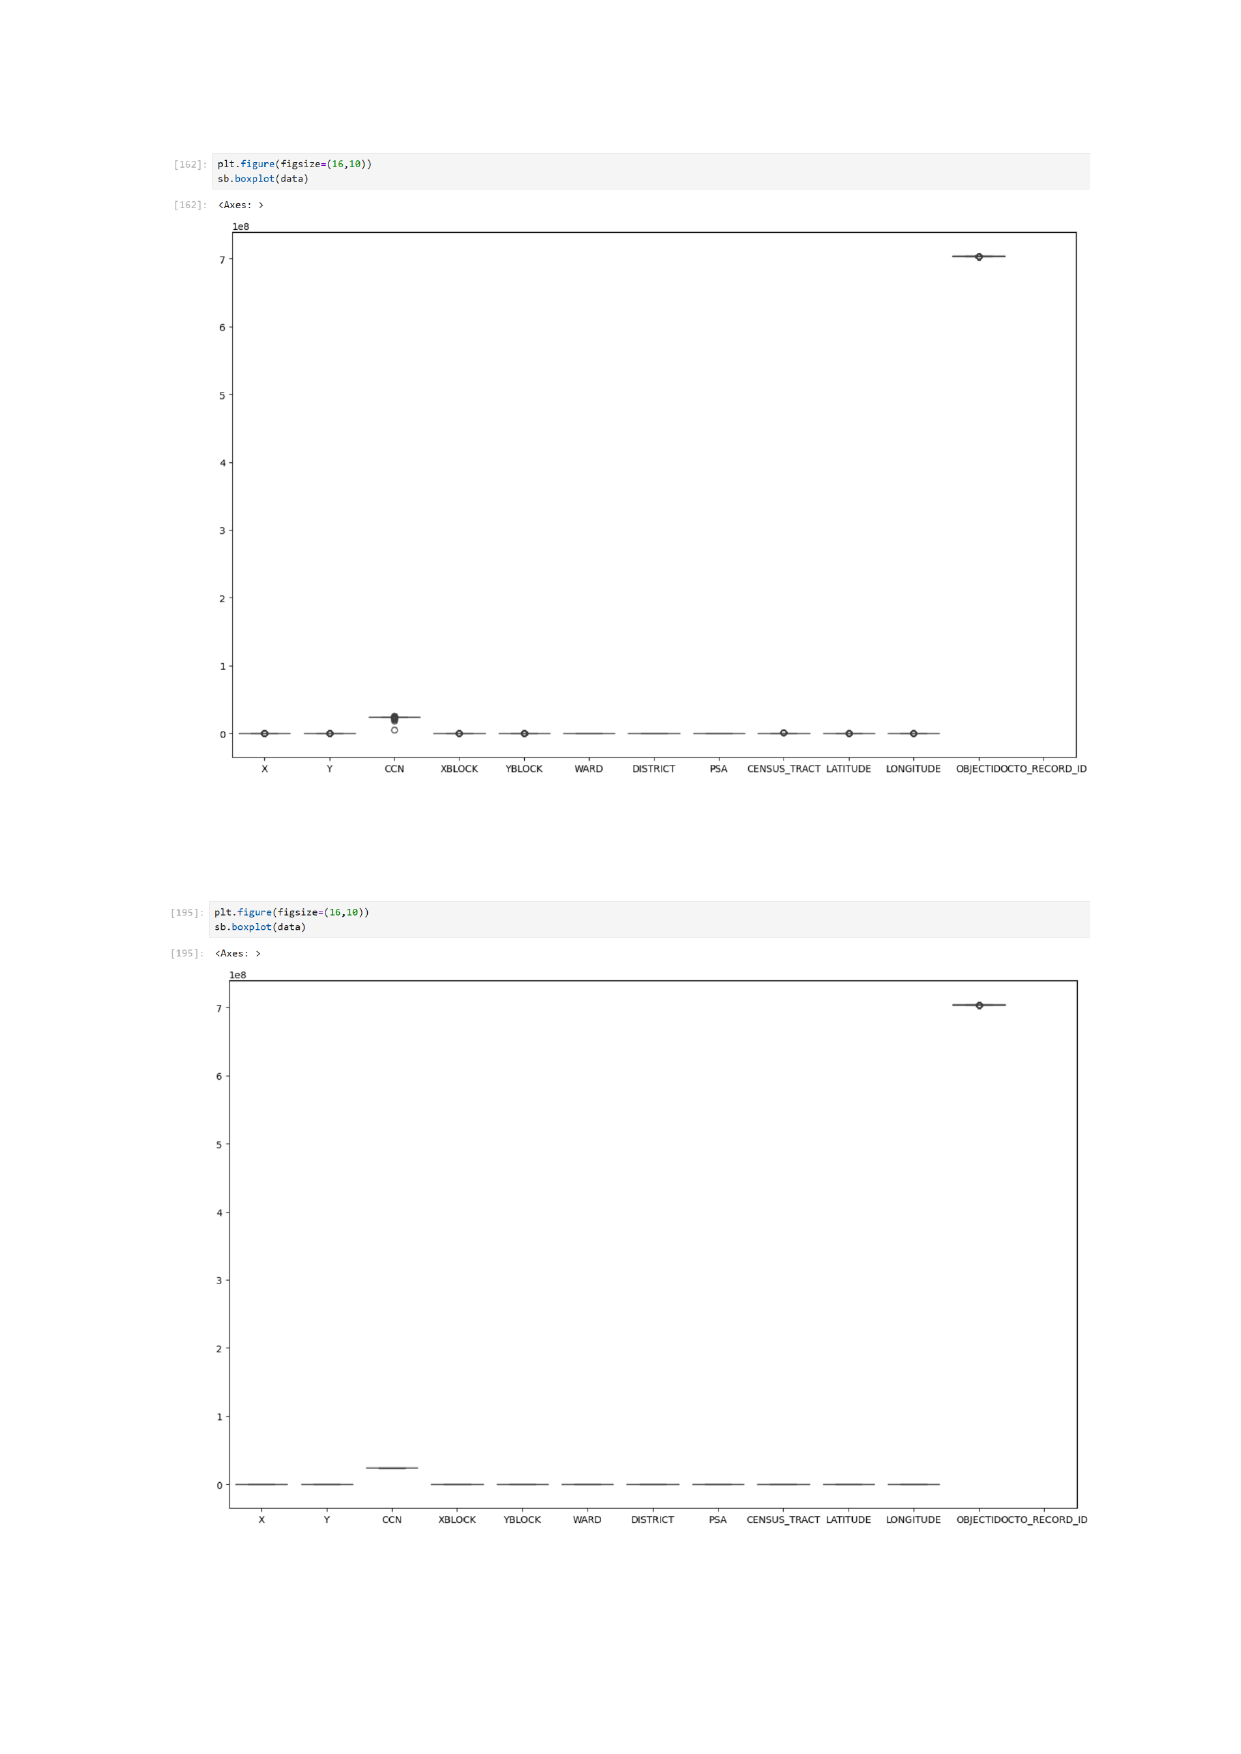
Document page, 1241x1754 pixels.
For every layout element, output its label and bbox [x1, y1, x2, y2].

picture [150, 894, 1091, 1539]
picture [150, 150, 1091, 783]
